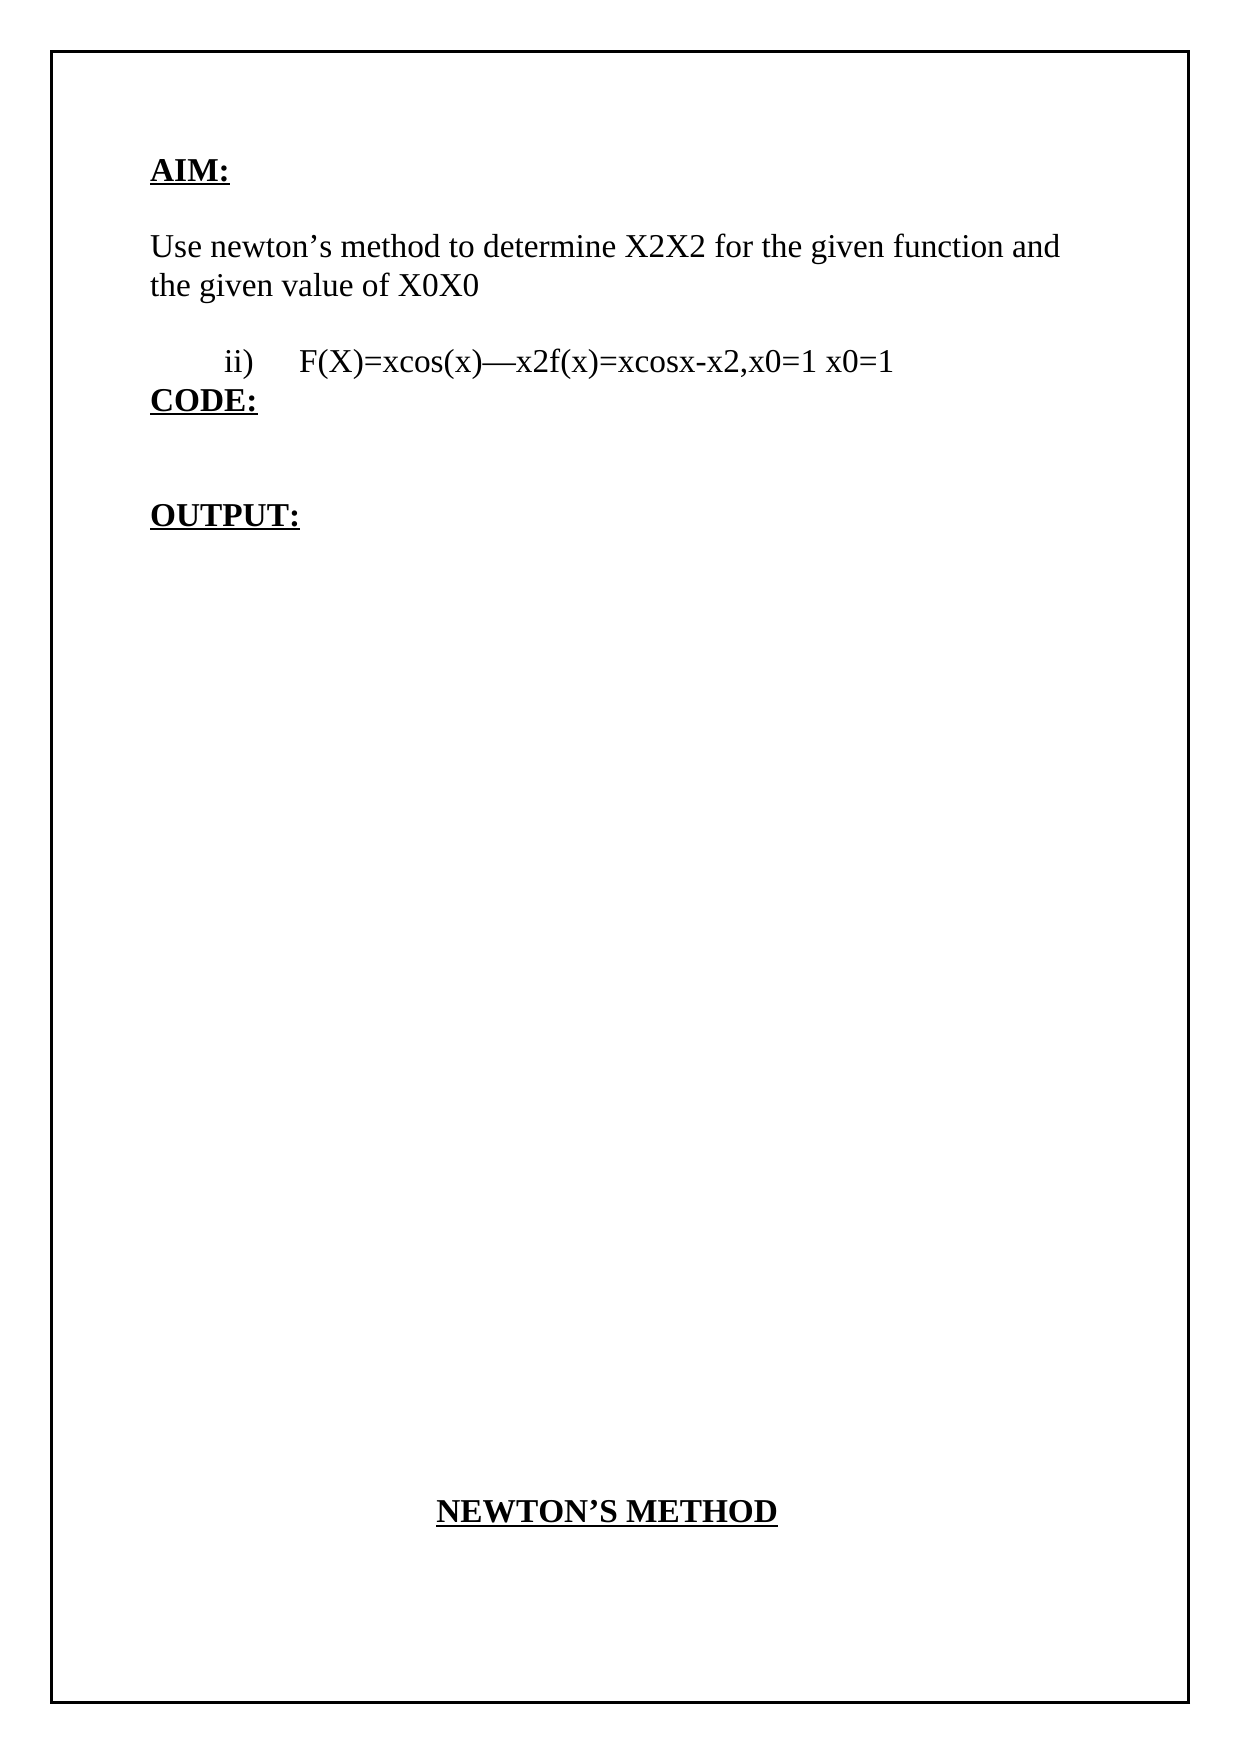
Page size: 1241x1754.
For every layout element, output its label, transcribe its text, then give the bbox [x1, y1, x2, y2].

text AIM: [150, 150, 1090, 188]
text OUTPUT: [150, 495, 1090, 533]
text NEWTON’S METHOD [150, 1492, 1090, 1530]
list F(X)=xcos(x)—x2f(x)=xcosx-x2,x0=1 x0=1 [224, 342, 1090, 380]
text CODE: [150, 380, 1090, 418]
text Use newton’s method to determine X2X2 for the given function and the given value of X0X0 [150, 227, 1090, 303]
